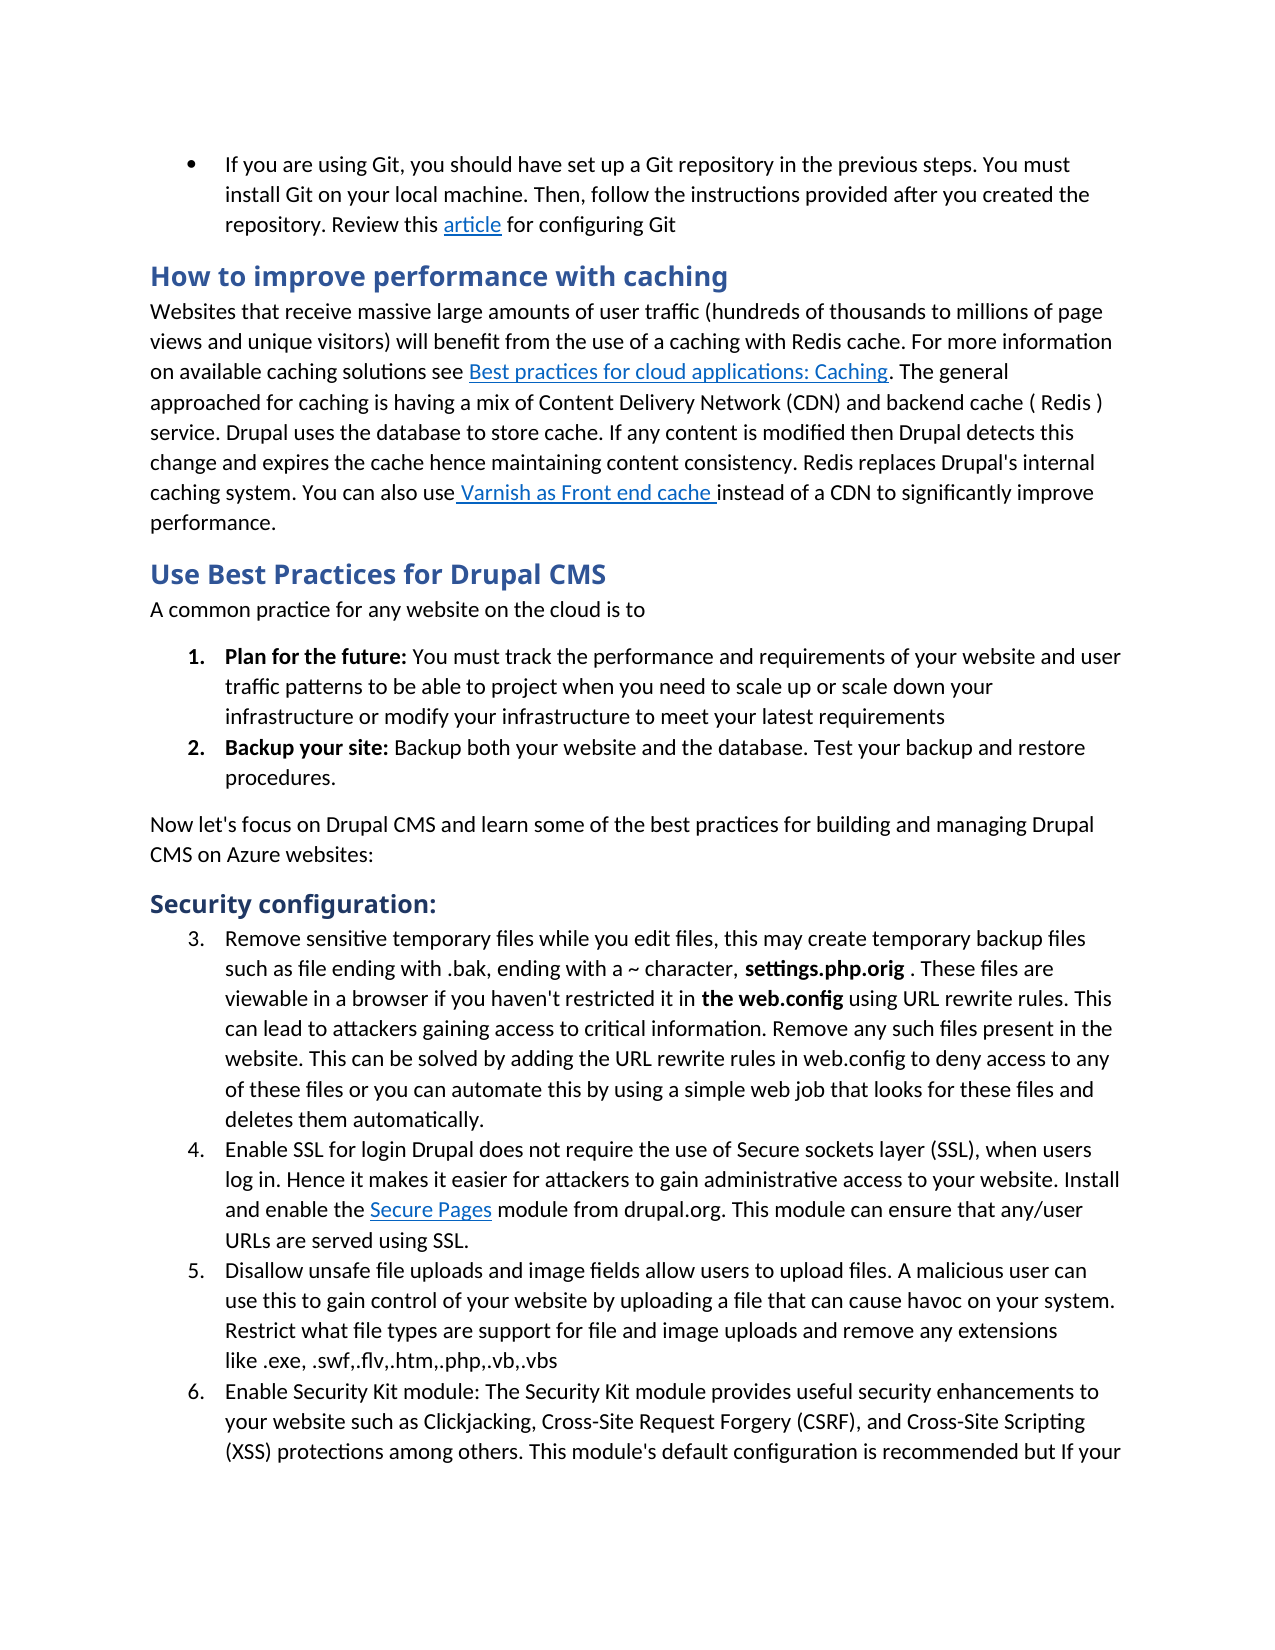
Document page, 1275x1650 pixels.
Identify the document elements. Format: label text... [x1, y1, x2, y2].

subtitle Security configuration: [150, 887, 1125, 921]
list Backup your site: Backup both your website and the database. Test your backup and restore procedures. [187, 733, 1125, 791]
text A common practice for any website on the cloud is to [150, 595, 1125, 623]
list Enable SSL for login Drupal does not require the use of Secure sockets layer (SSL), when users log in. Hence it makes it easier for attackers to gain administrative access to your website. Install and enable the Secure Pages module from drupal.org. This module can ensure that any/user URLs are served using SSL. [187, 1135, 1125, 1254]
list Plan for the future: You must track the performance and requirements of your website and user traffic patterns to be able to project when you need to scale up or scale down your infrastructure or modify your infrastructure to meet your latest requirements [187, 642, 1125, 731]
text Now let's focus on Drupal CMS and learn some of the best practices for building and managing Drupal CMS on Azure websites: [150, 810, 1125, 868]
text Websites that receive massive large amounts of user traffic (hundreds of thousands to millions of page views and unique visitors) will benefit from the use of a caching with Redis cache. For more information on available caching solutions see Best practices for cloud applications: Caching. The general approached for caching is having a mix of Content Delivery Network (CDN) and backend cache ( Redis ) service. Drupal uses the database to store cache. If any content is modified then Drupal detects this change and expires the cache hence maintaining content consistency. Redis replaces Drupal's internal caching system. You can also use Varnish as Front end cache instead of a CDN to significantly improve performance. [150, 297, 1125, 537]
list Disallow unsafe file uploads and image fields allow users to upload files. A malicious user can use this to gain control of your website by uploading a file that can cause havoc on your system. Restrict what file types are support for file and image uploads and remove any extensions like .exe, .swf,.flv,.htm,.php,.vb,.vbs [187, 1256, 1125, 1374]
subtitle Use Best Practices for Drupal CMS [150, 555, 1125, 592]
list If you are using Git, you should have set up a Git repository in the previous steps. You must install Git on your local machine. Then, follow the instructions provided after you created the repository. Review this article for configuring Git [187, 150, 1125, 238]
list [187, 1377, 1125, 1465]
list Remove sensitive temporary files while you edit files, this may create temporary backup files such as file ending with .bak, ending with a ~ character, settings.php.orig . These files are viewable in a browser if you haven't restricted it in the web.config using URL rewrite rules. This can lead to attackers gaining access to critical information. Remove any such files present in the website. This can be solved by adding the URL rewrite rules in web.config to deny access to any of these files or you can automate this by using a simple web job that looks for these files and deletes them automatically. [187, 924, 1125, 1133]
subtitle How to improve performance with caching [150, 257, 1125, 294]
